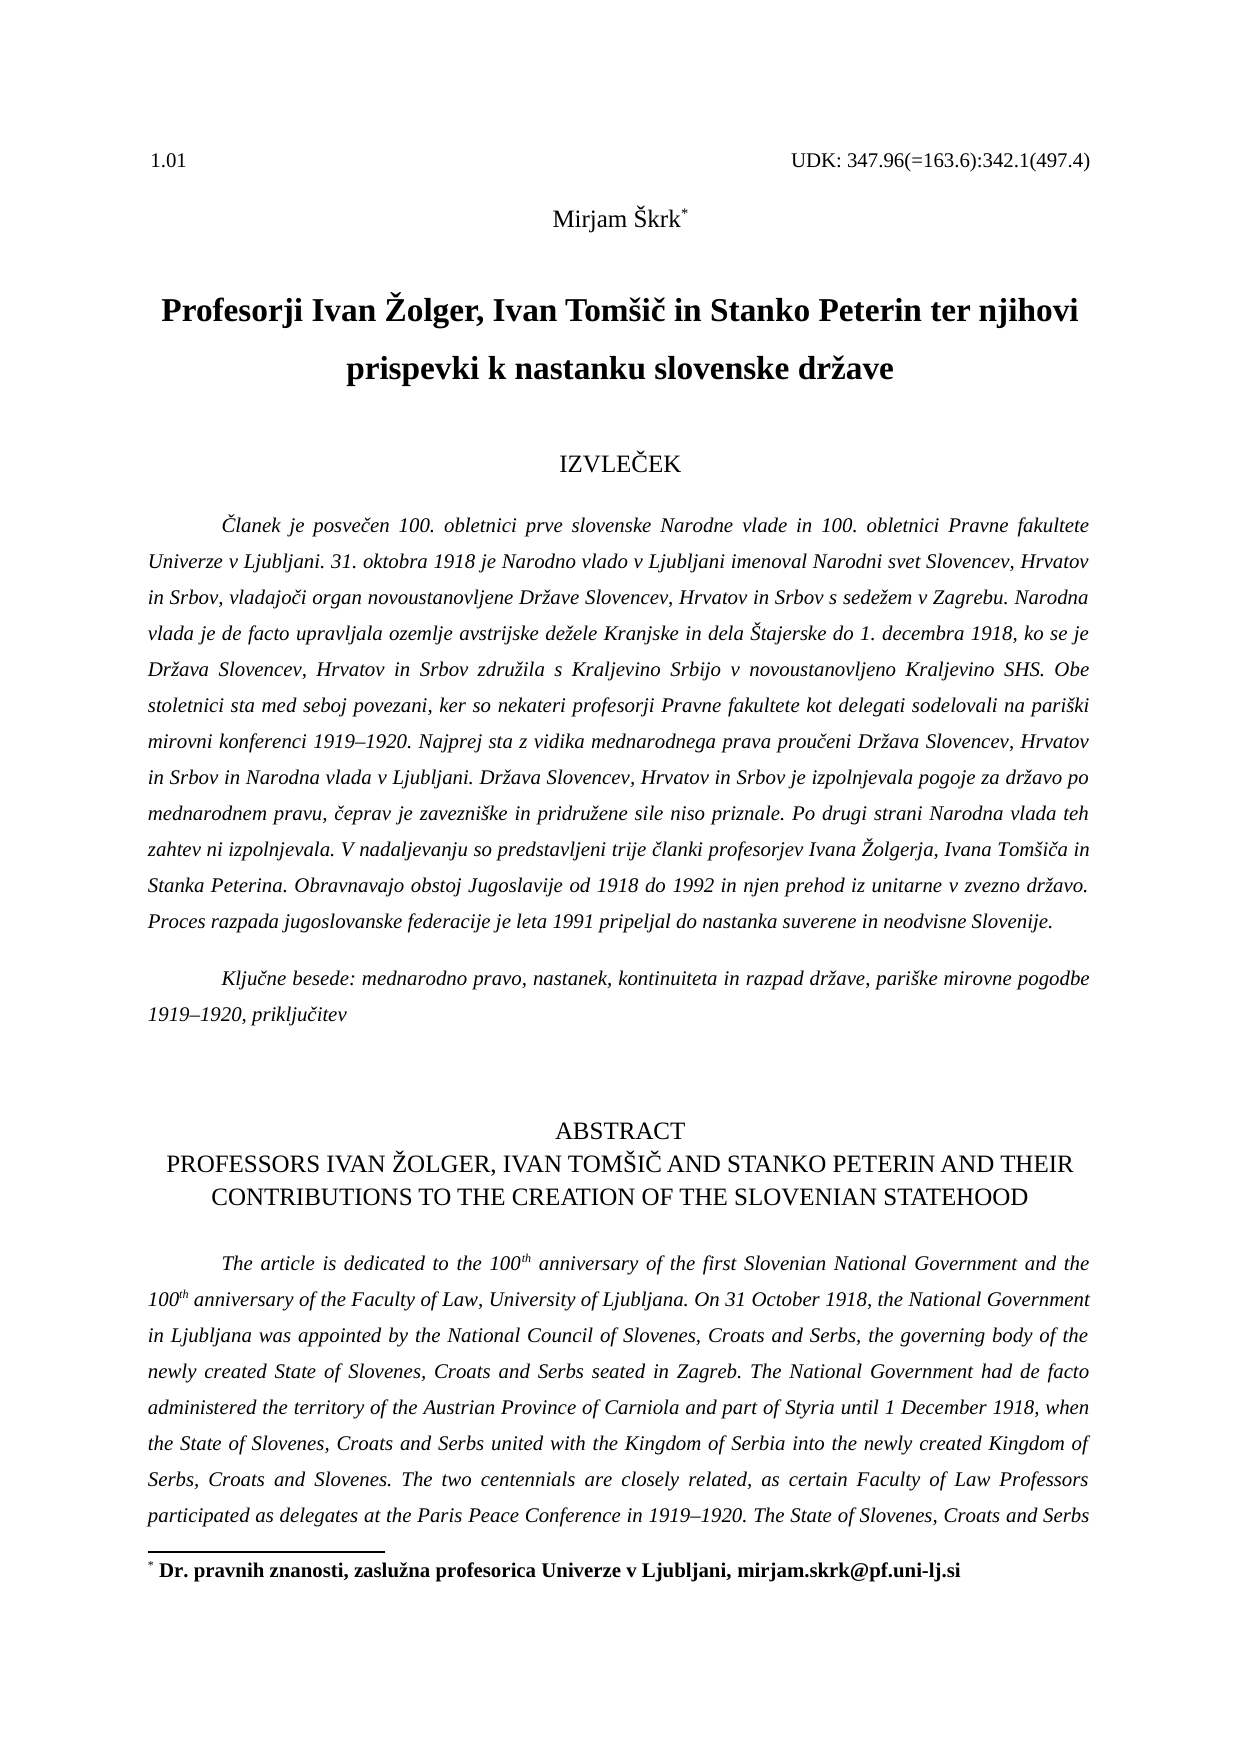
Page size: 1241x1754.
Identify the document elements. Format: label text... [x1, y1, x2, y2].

list Mirjam Škrk* [148, 204, 1093, 233]
text Ključne besede: mednarodno pravo, nastanek, kontinuiteta in razpad države, pariške mirovne pogodbe 1919–1920, priključitev [148, 966, 1093, 1026]
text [148, 1251, 1093, 1527]
text Članek je posvečen 100. obletnici prve slovenske Narodne vlade in 100. obletnici Pravne fakultete Univerze v Ljubljani. 31. oktobra 1918 je Narodno vlado v Ljubljani imenoval Narodni svet Slovencev, Hrvatov in Srbov, vladajoči organ novoustanovljene Države Slovencev, Hrvatov in Srbov s sedežem v Zagrebu. Narodna vlada je de facto upravljala ozemlje avstrijske dežele Kranjske in dela Štajerske do 1. decembra 1918, ko se je Država Slovencev, Hrvatov in Srbov združila s Kraljevino Srbijo v novoustanovljeno Kraljevino SHS. Obe stoletnici sta med seboj povezani, ker so nekateri profesorji Pravne fakultete kot delegati sodelovali na pariški mirovni konferenci 1919–1920. Najprej sta z vidika mednarodnega prava proučeni Država Slovencev, Hrvatov in Srbov in Narodna vlada v Ljubljani. Država Slovencev, Hrvatov in Srbov je izpolnjevala pogoje za državo po mednarodnem pravu, čeprav je zavezniške in pridružene sile niso priznale. Po drugi strani Narodna vlada teh zahtev ni izpolnjevala. V nadaljevanju so predstavljeni trije članki profesorjev Ivana Žolgerja, Ivana Tomšiča in Stanka Peterina. Obravnavajo obstoj Jugoslavije od 1918 do 1992 in njen prehod iz unitarne v zvezno državo. Proces razpada jugoslovanske federacije je leta 1991 pripeljal do nastanka suverene in neodvisne Slovenije. [148, 513, 1093, 933]
list PROFESSORS IVAN ŽOLGER, IVAN TOMŠIČ AND STANKO PETERIN AND THEIR CONTRIBUTIONS TO THE CREATION OF THE SLOVENIAN STATEHOOD [148, 1149, 1093, 1211]
list ABSTRACT [148, 1116, 1093, 1145]
list Profesorji Ivan Žolger, Ivan Tomšič in Stanko Peterin ter njihovi prispevki k nastanku slovenske države [148, 291, 1093, 387]
text IZVLEČEK [148, 449, 1093, 478]
text 1.01 UDK: 347.96(=163.6):342.1(497.4) [148, 148, 1093, 172]
